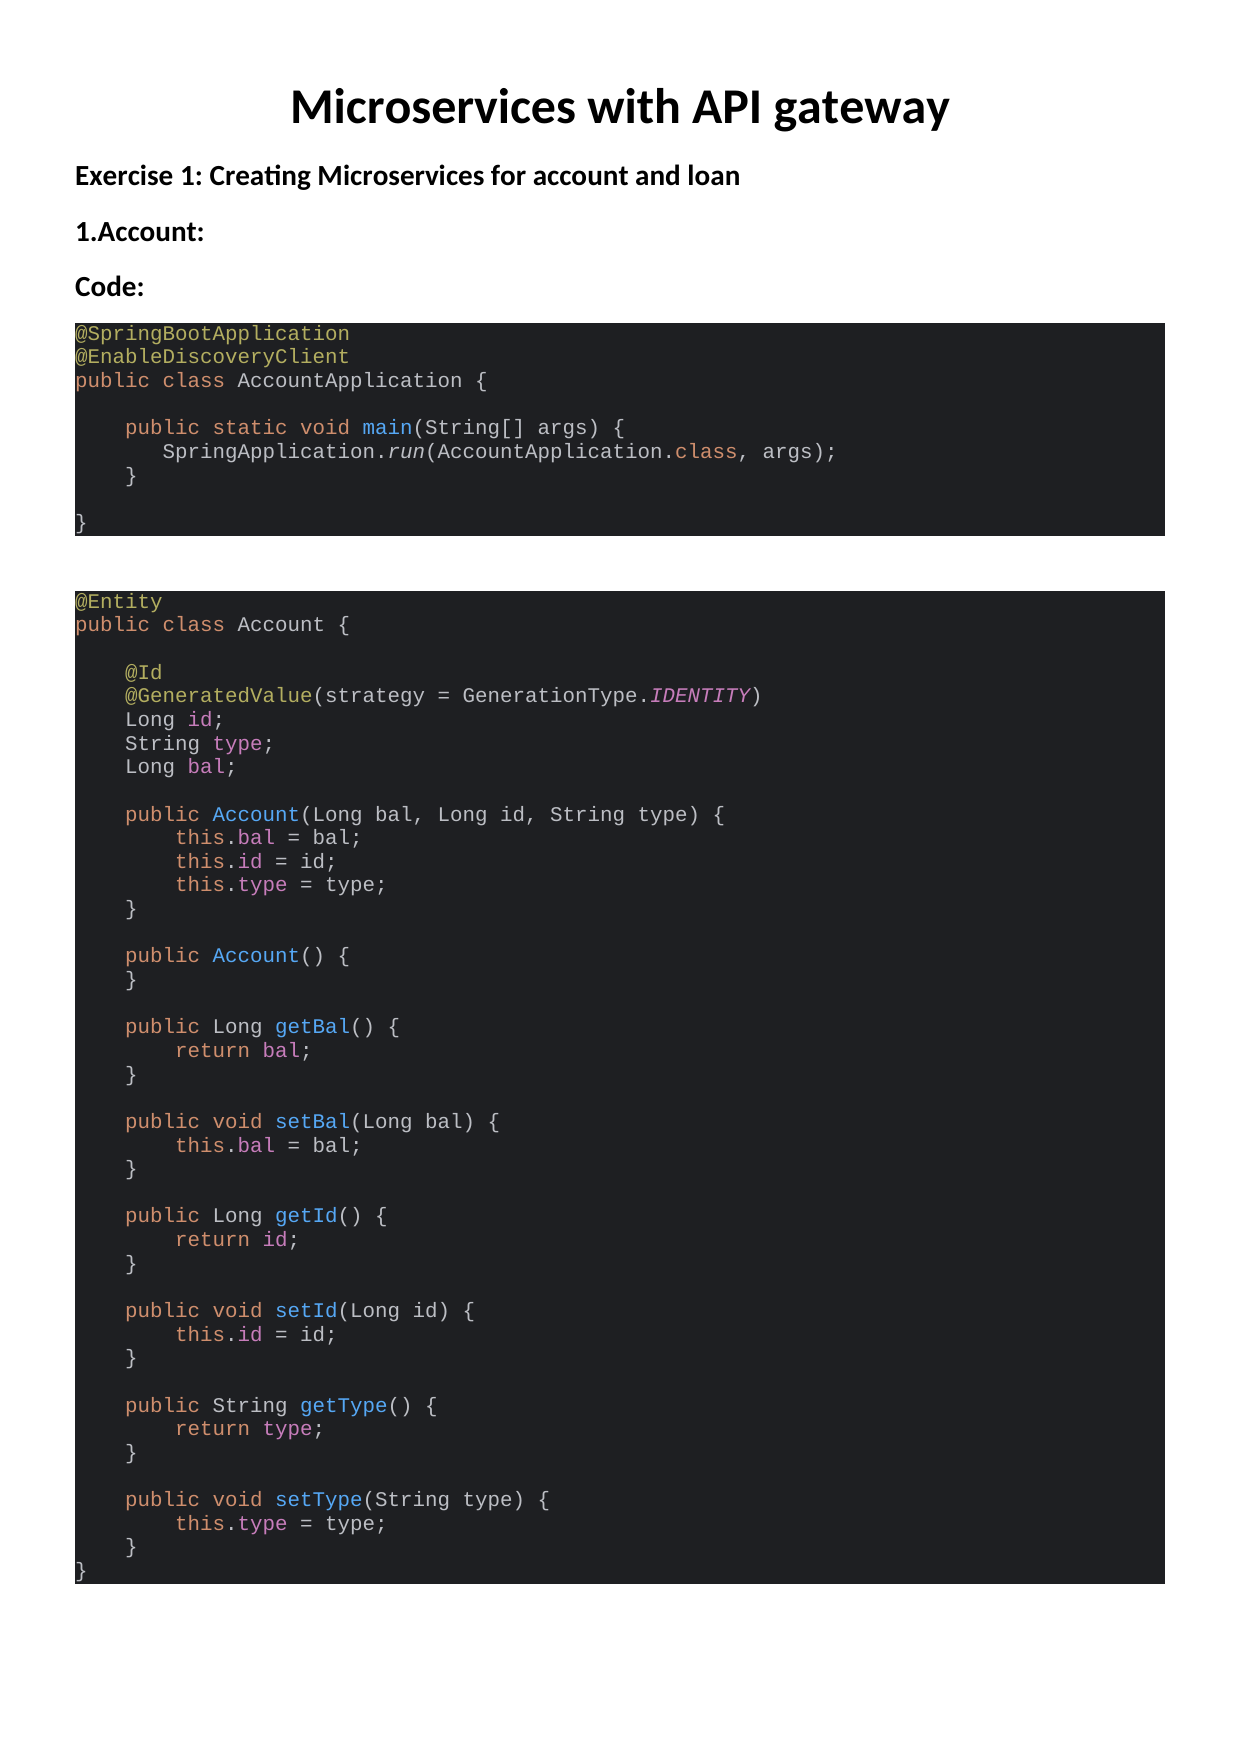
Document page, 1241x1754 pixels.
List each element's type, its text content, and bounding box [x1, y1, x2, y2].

text Microservices with API gateway [75, 75, 1165, 136]
text 1.Account: [75, 213, 1165, 248]
text Exercise 1: Creating Microservices for account and loan [75, 157, 1165, 193]
text @SpringBootApplication @EnableDiscoveryClient public class AccountApplication { public static void main(String[] args) { SpringApplication.run(AccountApplication.class, args); } } [75, 323, 1165, 536]
text Code: [75, 268, 1165, 303]
text @Entity public class Account { @Id @GeneratedValue(strategy = GenerationType.IDENTITY) Long id; String type; Long bal; public Account(Long bal, Long id, String type) { this.bal = bal; this.id = id; this.type = type; } public Account() { } public Long getBal() { return bal; } public void setBal(Long bal) { this.bal = bal; } public Long getId() { return id; } public void setId(Long id) { this.id = id; } public String getType() { return type; } public void setType(String type) { this.type = type; } } [75, 591, 1165, 1584]
